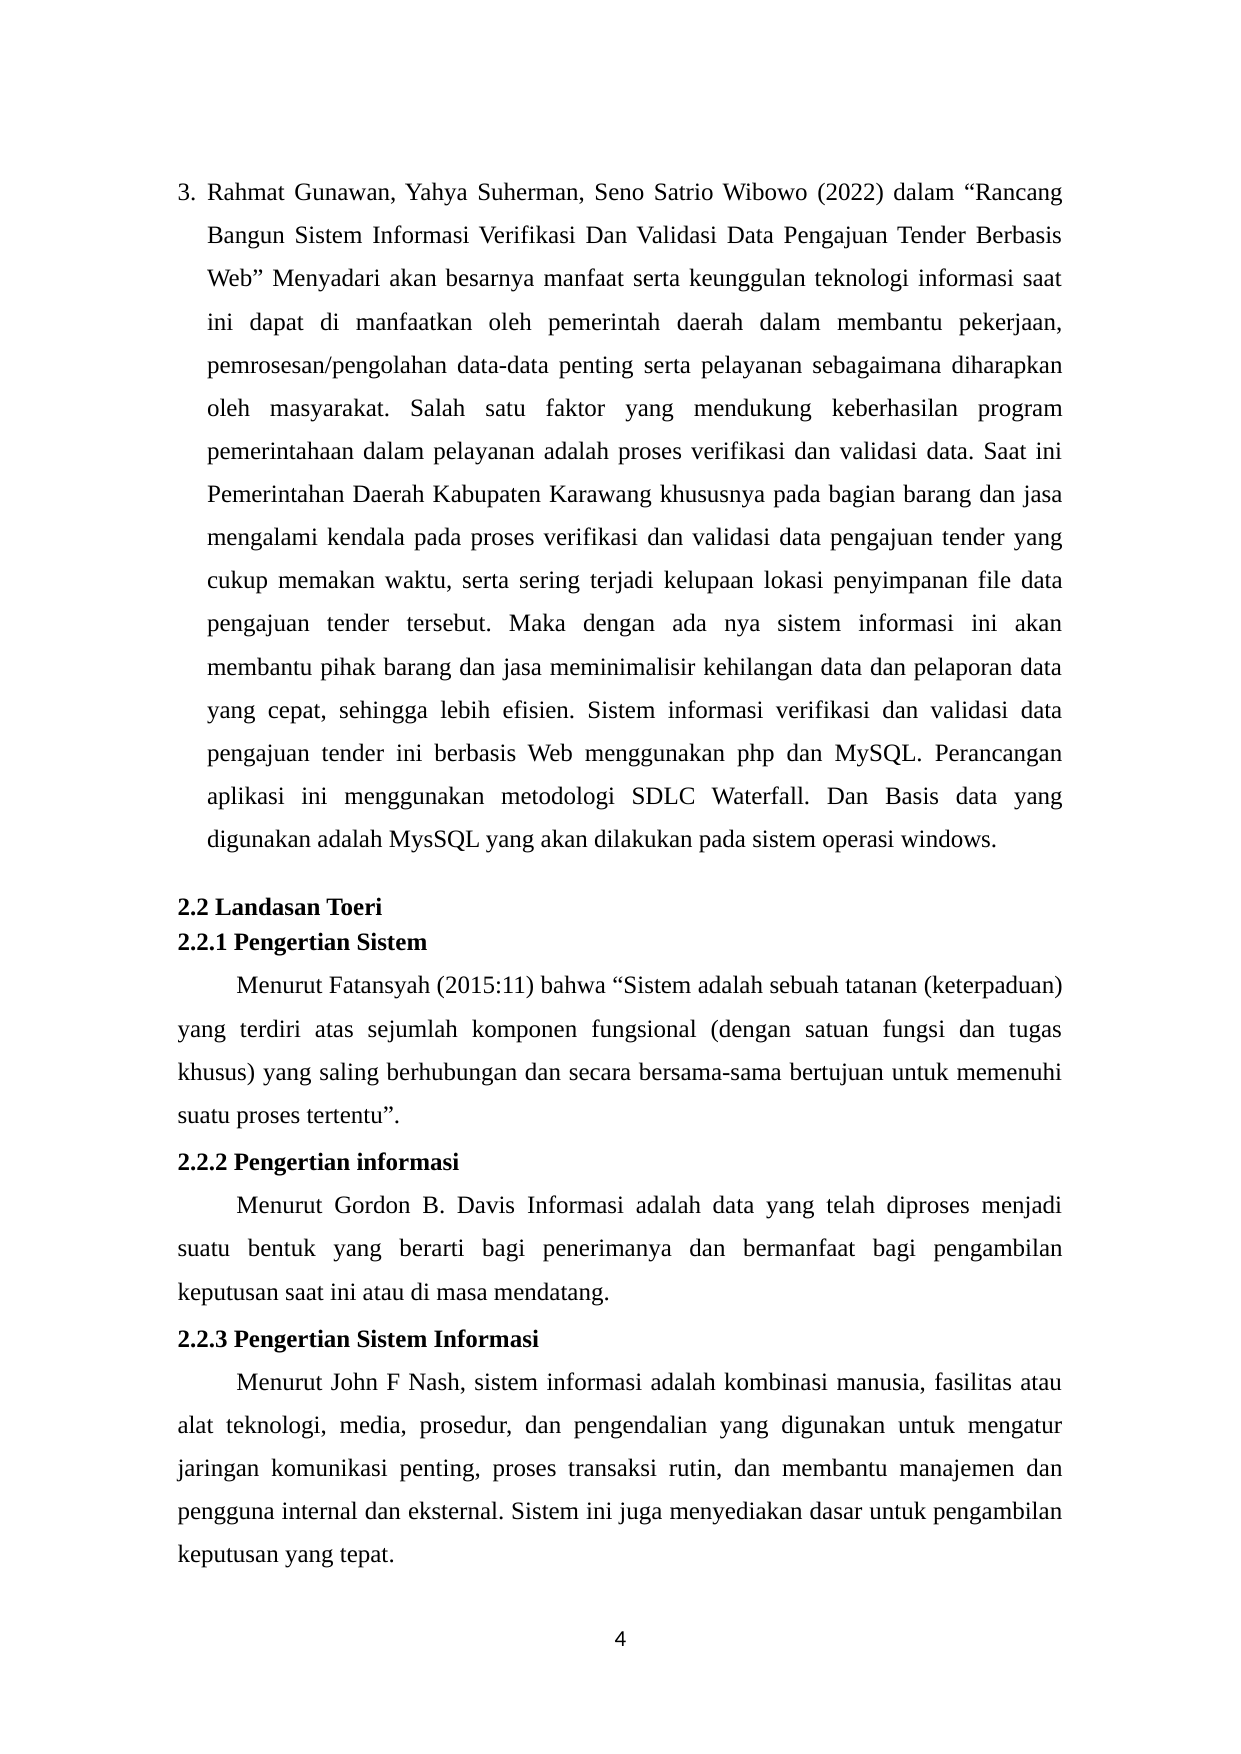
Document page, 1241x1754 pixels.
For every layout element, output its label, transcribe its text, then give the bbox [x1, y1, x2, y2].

subtitle 2.2.3 Pengertian Sistem Informasi [177, 1324, 1063, 1353]
subtitle 2.2.2 Pengertian informasi [177, 1147, 1063, 1176]
subtitle 2.2.1 Pengertian Sistem [177, 927, 1063, 956]
subtitle 2.2 Landasan Toeri [177, 892, 1063, 921]
list Rahmat Gunawan, Yahya Suherman, Seno Satrio Wibowo (2022) dalam “Rancang Bangun Sistem Informasi Verifikasi Dan Validasi Data Pengajuan Tender Berbasis Web” Menyadari akan besarnya manfaat serta keunggulan teknologi informasi saat ini dapat di manfaatkan oleh pemerintah daerah dalam membantu pekerjaan, pemrosesan/pengolahan data-data penting serta pelayanan sebagaimana diharapkan oleh masyarakat. Salah satu faktor yang mendukung keberhasilan program pemerintahaan dalam pelayanan adalah proses verifikasi dan validasi data. Saat ini Pemerintahan Daerah Kabupaten Karawang khususnya pada bagian barang dan jasa mengalami kendala pada proses verifikasi dan validasi data pengajuan tender yang cukup memakan waktu, serta sering terjadi kelupaan lokasi penyimpanan file data pengajuan tender tersebut. Maka dengan ada nya sistem informasi ini akan membantu pihak barang dan jasa meminimalisir kehilangan data dan pelaporan data yang cepat, sehingga lebih efisien. Sistem informasi verifikasi dan validasi data pengajuan tender ini berbasis Web menggunakan php dan MySQL. Perancangan aplikasi ini menggunakan metodologi SDLC Waterfall. Dan Basis data yang digunakan adalah MysSQL yang akan dilakukan pada sistem operasi windows. [177, 177, 1063, 853]
text Menurut John F Nash, sistem informasi adalah kombinasi manusia, fasilitas atau alat teknologi, media, prosedur, dan pengendalian yang digunakan untuk mengatur jaringan komunikasi penting, proses transaksi rutin, dan membantu manajemen dan pengguna internal dan eksternal. Sistem ini juga menyediakan dasar untuk pengambilan keputusan yang tepat. [177, 1367, 1063, 1568]
text Menurut Gordon B. Davis Informasi adalah data yang telah diproses menjadi suatu bentuk yang berarti bagi penerimanya dan bermanfaat bagi pengambilan keputusan saat ini atau di masa mendatang. [177, 1190, 1063, 1305]
text Menurut Fatansyah (2015:11) bahwa “Sistem adalah sebuah tatanan (keterpaduan) yang terdiri atas sejumlah komponen fungsional (dengan satuan fungsi dan tugas khusus) yang saling berhubungan dan secara bersama-sama bertujuan untuk memenuhi suatu proses tertentu”. [177, 971, 1063, 1129]
